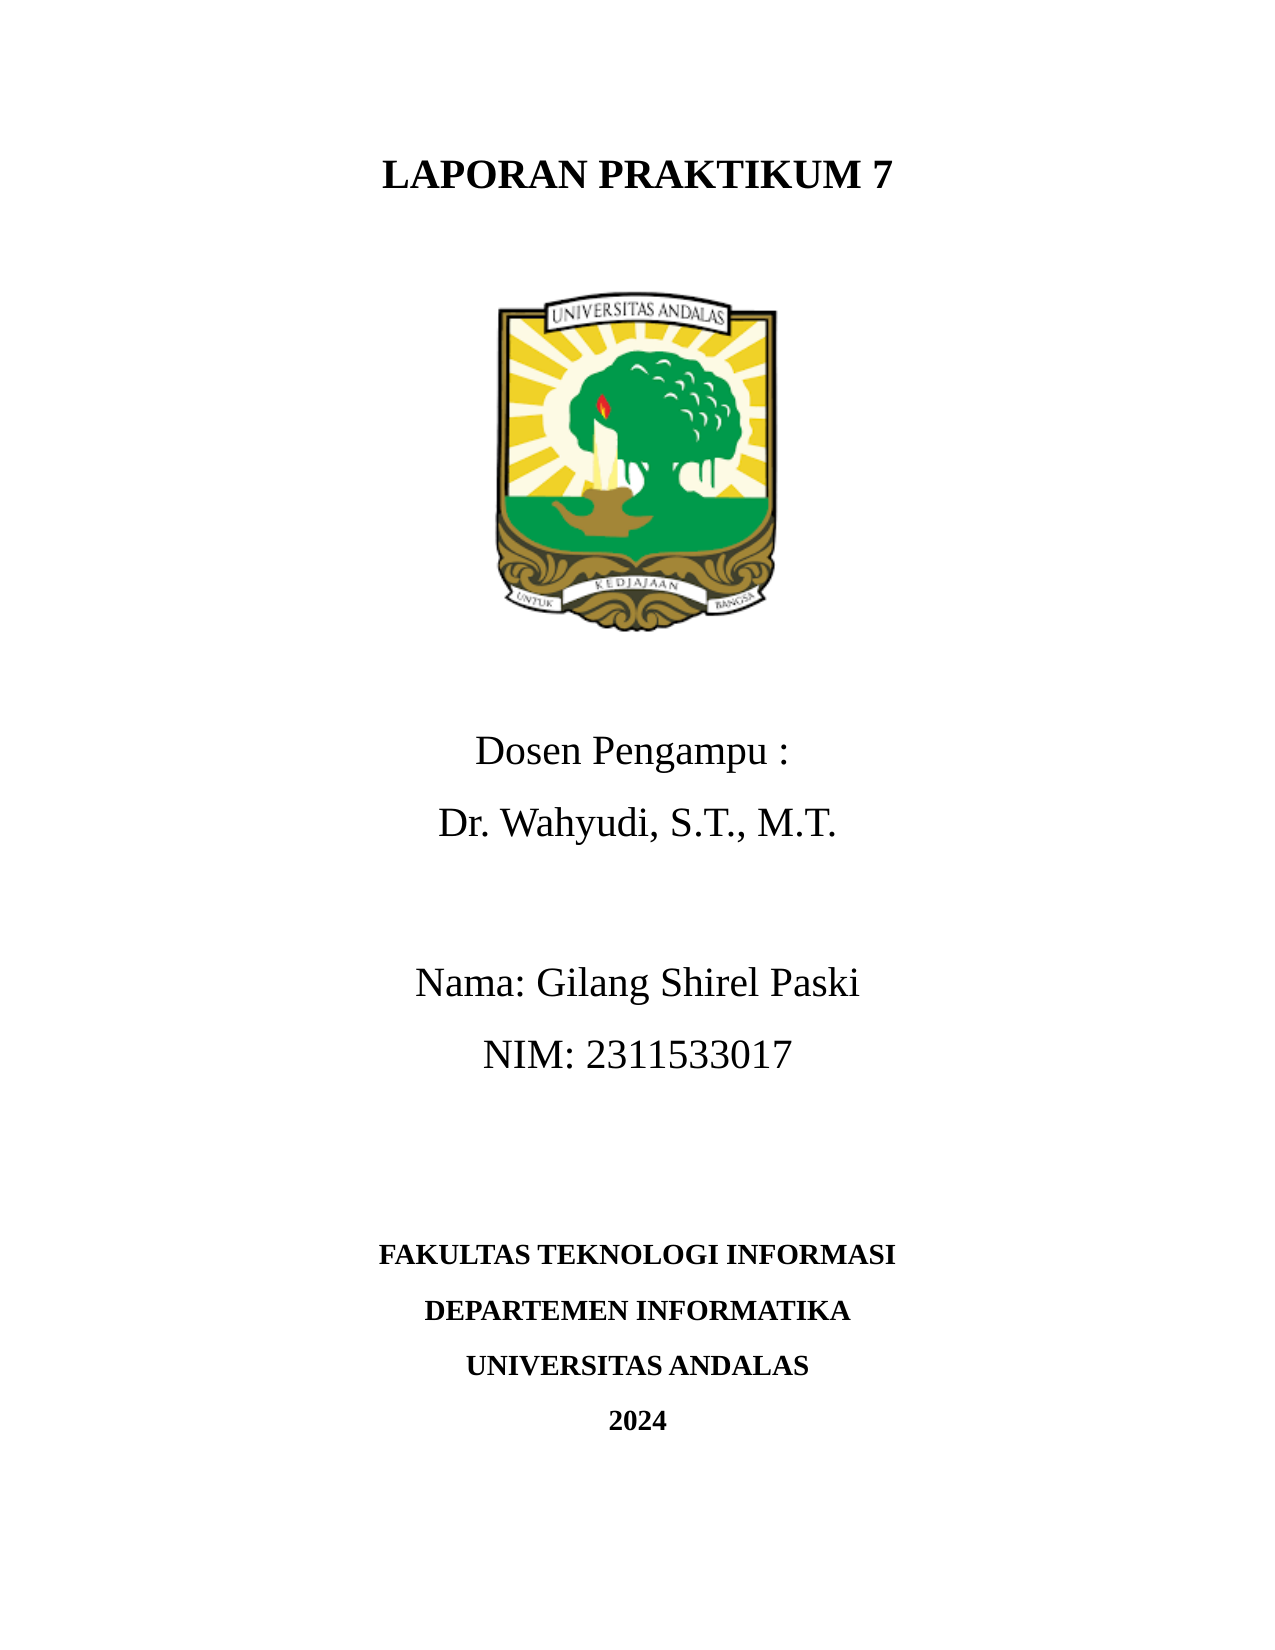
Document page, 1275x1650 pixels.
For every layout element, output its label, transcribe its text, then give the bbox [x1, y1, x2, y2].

text 2024 [150, 1403, 1125, 1437]
text LAPORAN PRAKTIKUM 7 [150, 150, 1125, 198]
text FAKULTAS TEKNOLOGI INFORMASI [150, 1237, 1125, 1271]
text UNIVERSITAS ANDALAS [150, 1348, 1125, 1381]
text Nama: Gilang Shirel Paski NIM: 2311533017 [150, 886, 1125, 1077]
text Dosen Pengampu : Dr. Wahyudi, S.T., M.T. [150, 725, 1125, 845]
picture [461, 286, 814, 638]
text DEPARTEMEN INFORMATIKA [150, 1293, 1125, 1326]
